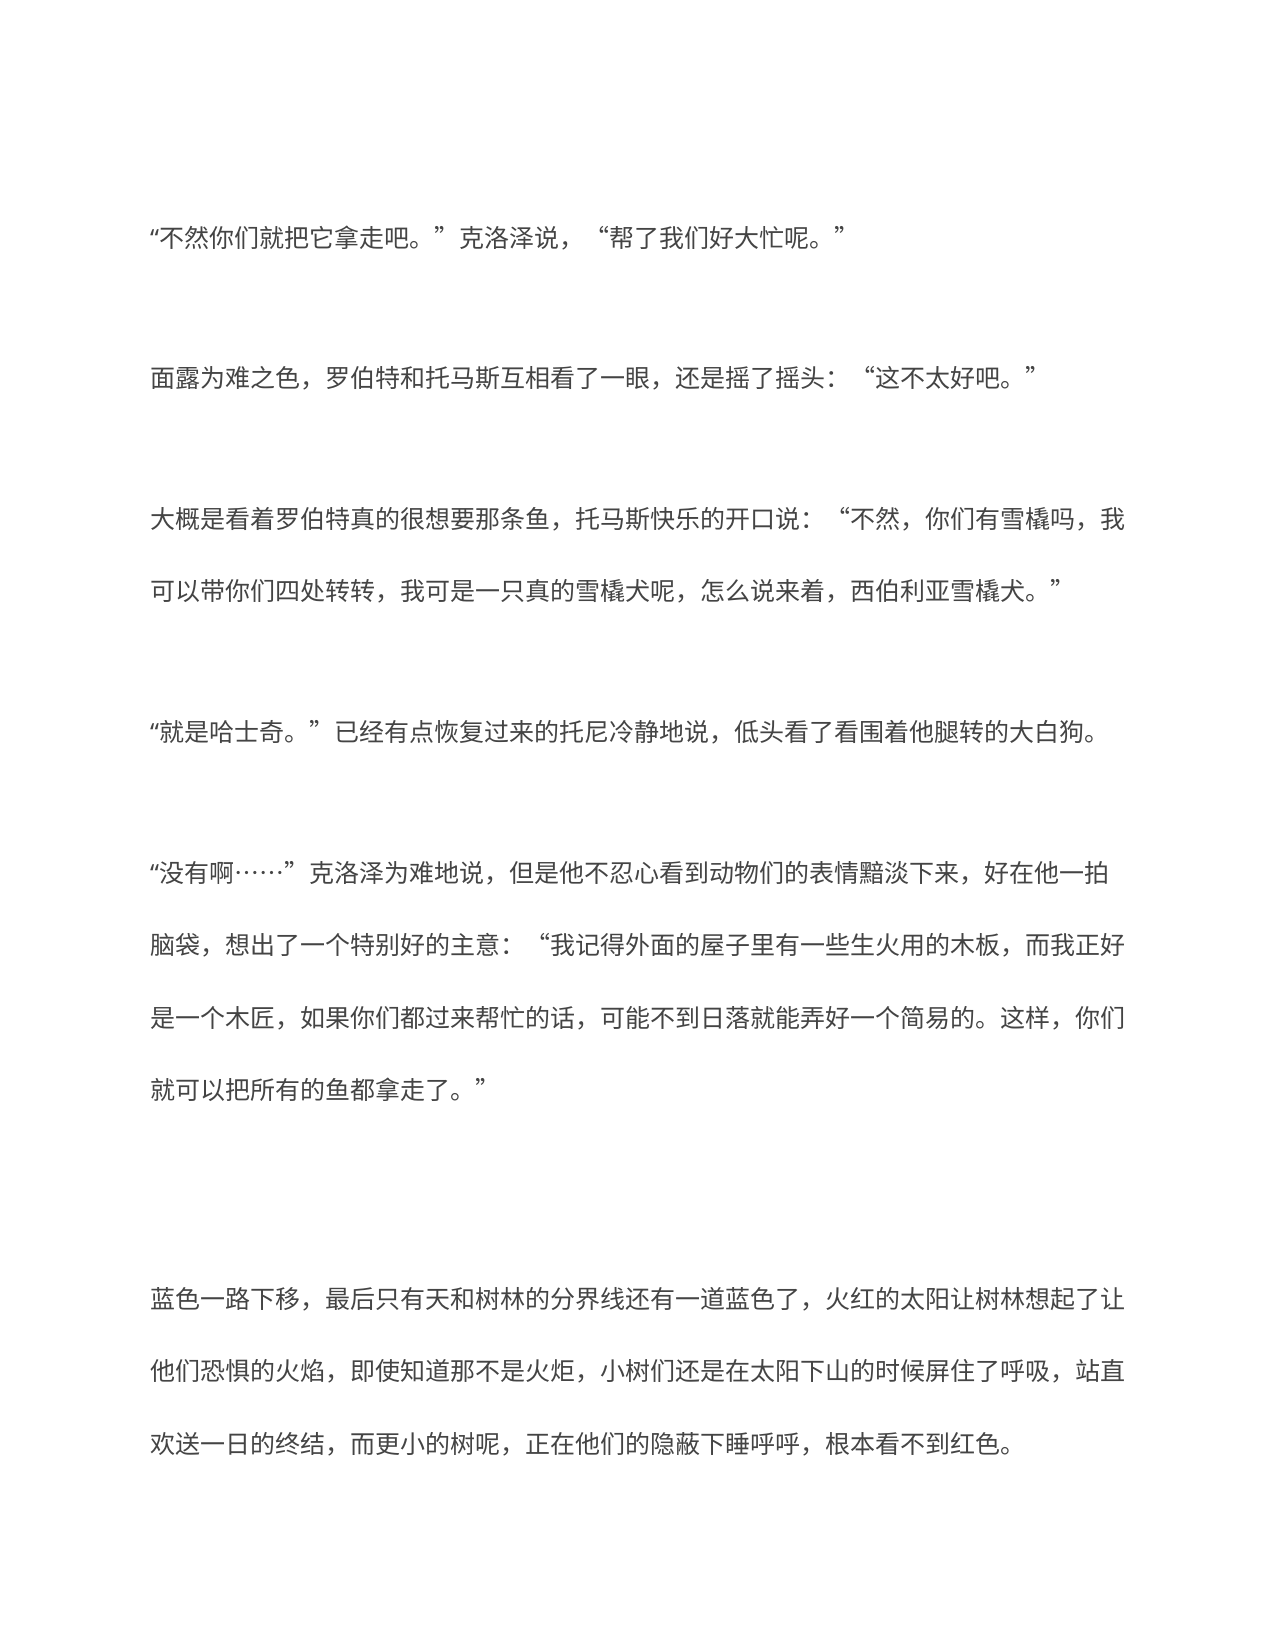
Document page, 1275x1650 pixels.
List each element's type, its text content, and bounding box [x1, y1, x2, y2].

text “就是哈士奇。”已经有点恢复过来的托尼冷静地说，低头看了看围着他腿转的大白狗。 [150, 712, 1125, 749]
text 大概是看着罗伯特真的很想要那条鱼，托马斯快乐的开口说：“不然，你们有雪橇吗，我可以带你们四处转转，我可是一只真的雪橇犬呢，怎么说来着，西伯利亚雪橇犬。” [150, 499, 1125, 608]
text 蓝色一路下移，最后只有天和树林的分界线还有一道蓝色了，火红的太阳让树林想起了让他们恐惧的火焰，即使知道那不是火炬，小树们还是在太阳下山的时候屏住了呼吸，站直欢送一日的终结，而更小的树呢，正在他们的隐蔽下睡呼呼，根本看不到红色。 [150, 1279, 1125, 1461]
text “不然你们就把它拿走吧。”克洛泽说，“帮了我们好大忙呢。” [150, 218, 1125, 254]
text “没有啊……”克洛泽为难地说，但是他不忍心看到动物们的表情黯淡下来，好在他一拍脑袋，想出了一个特别好的主意：“我记得外面的屋子里有一些生火用的木板，而我正好是一个木匠，如果你们都过来帮忙的话，可能不到日落就能弄好一个简易的。这样，你们就可以把所有的鱼都拿走了。” [150, 853, 1125, 1107]
text 面露为难之色，罗伯特和托马斯互相看了一眼，还是摇了摇头：“这不太好吧。” [150, 359, 1125, 395]
